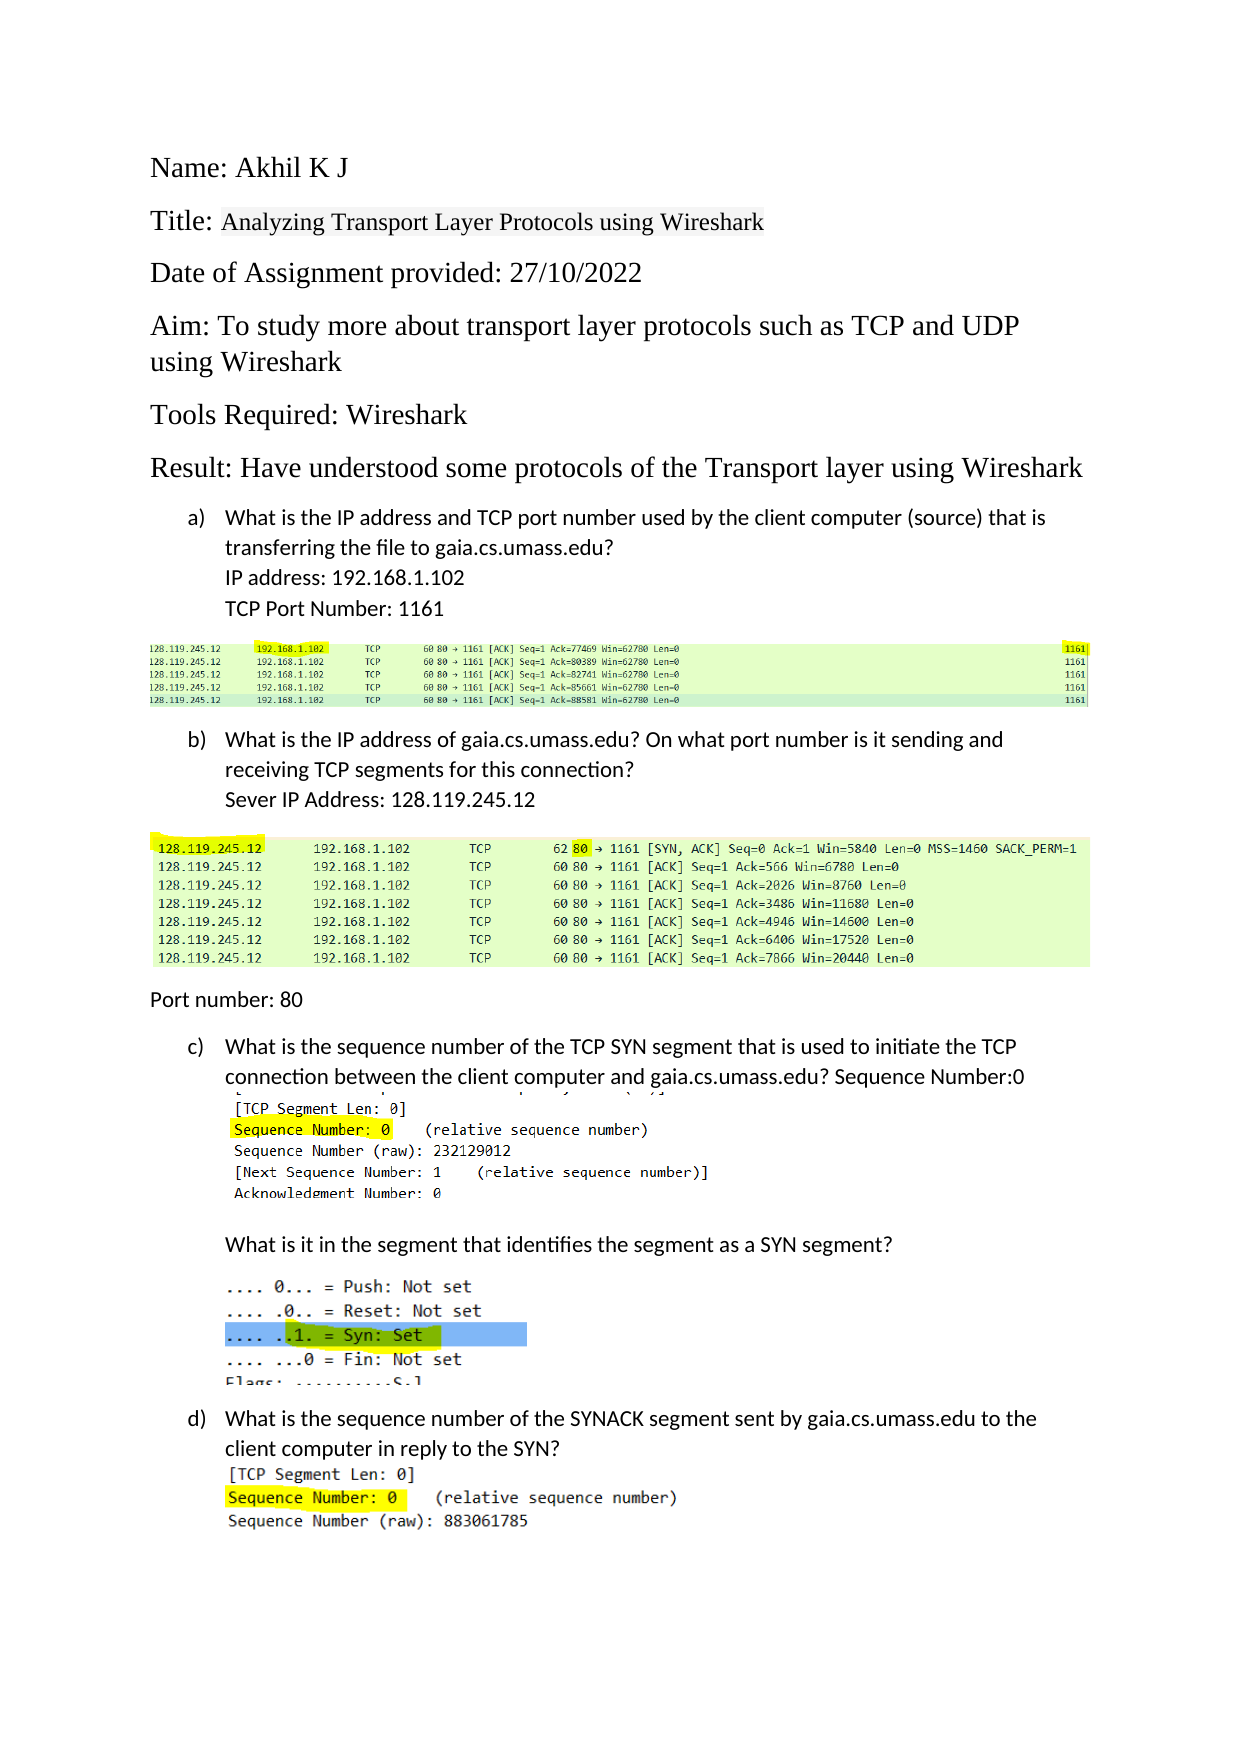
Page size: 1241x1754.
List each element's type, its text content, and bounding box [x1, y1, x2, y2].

list TCP Port Number: 1161 [225, 594, 1090, 622]
picture [225, 1277, 527, 1385]
text Tools Required: Wireshark [150, 397, 1090, 431]
list What is it in the segment that identifies the segment as a SYN segment? [225, 1230, 1090, 1258]
picture [225, 1092, 725, 1198]
picture [150, 832, 1091, 967]
list What is the IP address and TCP port number used by the client computer (source) that is transferring the file to gaia.cs.umass.edu? [187, 503, 1090, 561]
list What is the sequence number of the SYNACK segment sent by gaia.cs.umass.edu to the client computer in reply to the SYN? [187, 1404, 1090, 1462]
picture [150, 640, 1091, 707]
text Result: Have understood some protocols of the Transport layer using Wireshark [150, 450, 1090, 484]
text Port number: 80 [150, 985, 1090, 1013]
list Sever IP Address: 128.119.245.12 [225, 786, 1090, 813]
text Date of Assignment provided: 27/10/2022 [150, 256, 1090, 289]
text Name: Akhil K J [150, 150, 1090, 183]
list IP address: 192.168.1.102 [225, 563, 1090, 591]
list What is the sequence number of the TCP SYN segment that is used to initiate the TCP connection between the client computer and gaia.cs.umass.edu? Sequence Number:0 [187, 1032, 1090, 1090]
list What is the IP address of gaia.cs.umass.edu? On what port number is it sending and receiving TCP segments for this connection? [187, 725, 1090, 783]
picture [225, 1464, 700, 1537]
text Aim: To study more about transport layer protocols such as TCP and UDP using Wireshark [150, 308, 1090, 378]
text Title: Analyzing Transport Layer Protocols using Wireshark [150, 203, 1090, 236]
